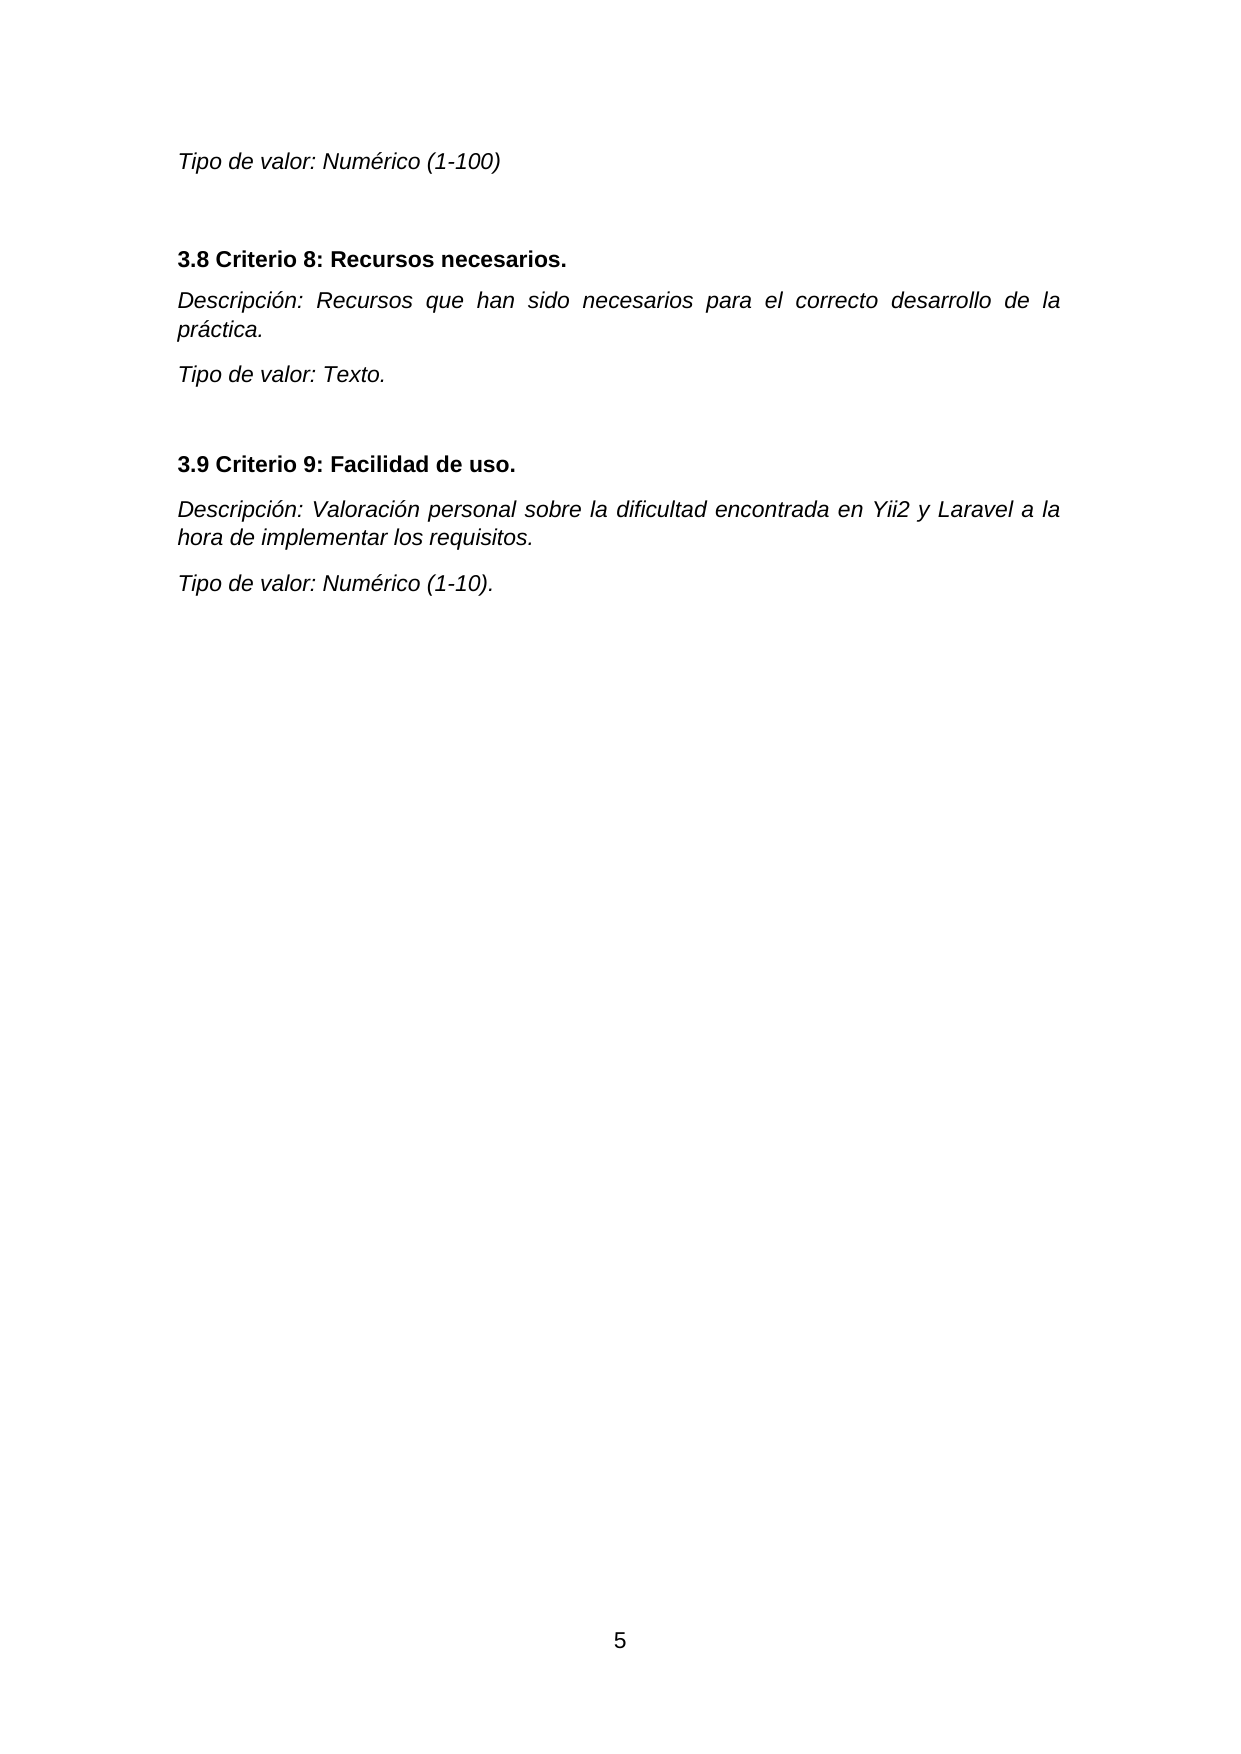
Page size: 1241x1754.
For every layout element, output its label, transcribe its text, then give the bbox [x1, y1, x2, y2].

text Descripción: Recursos que han sido necesarios para el correcto desarrollo de la práctica. [177, 287, 1063, 342]
text Tipo de valor: Texto. [177, 361, 1063, 387]
text 3.9 Criterio 9: Facilidad de uso. [177, 451, 1063, 477]
text Descripción: Valoración personal sobre la dificultad encontrada en Yii2 y Laravel a la hora de implementar los requisitos. [177, 496, 1063, 551]
subtitle 3.8 Criterio 8: Recursos necesarios. [177, 246, 1063, 272]
text Tipo de valor: Numérico (1-100) [177, 148, 1063, 174]
text Tipo de valor: Numérico (1-10). [177, 569, 1063, 596]
